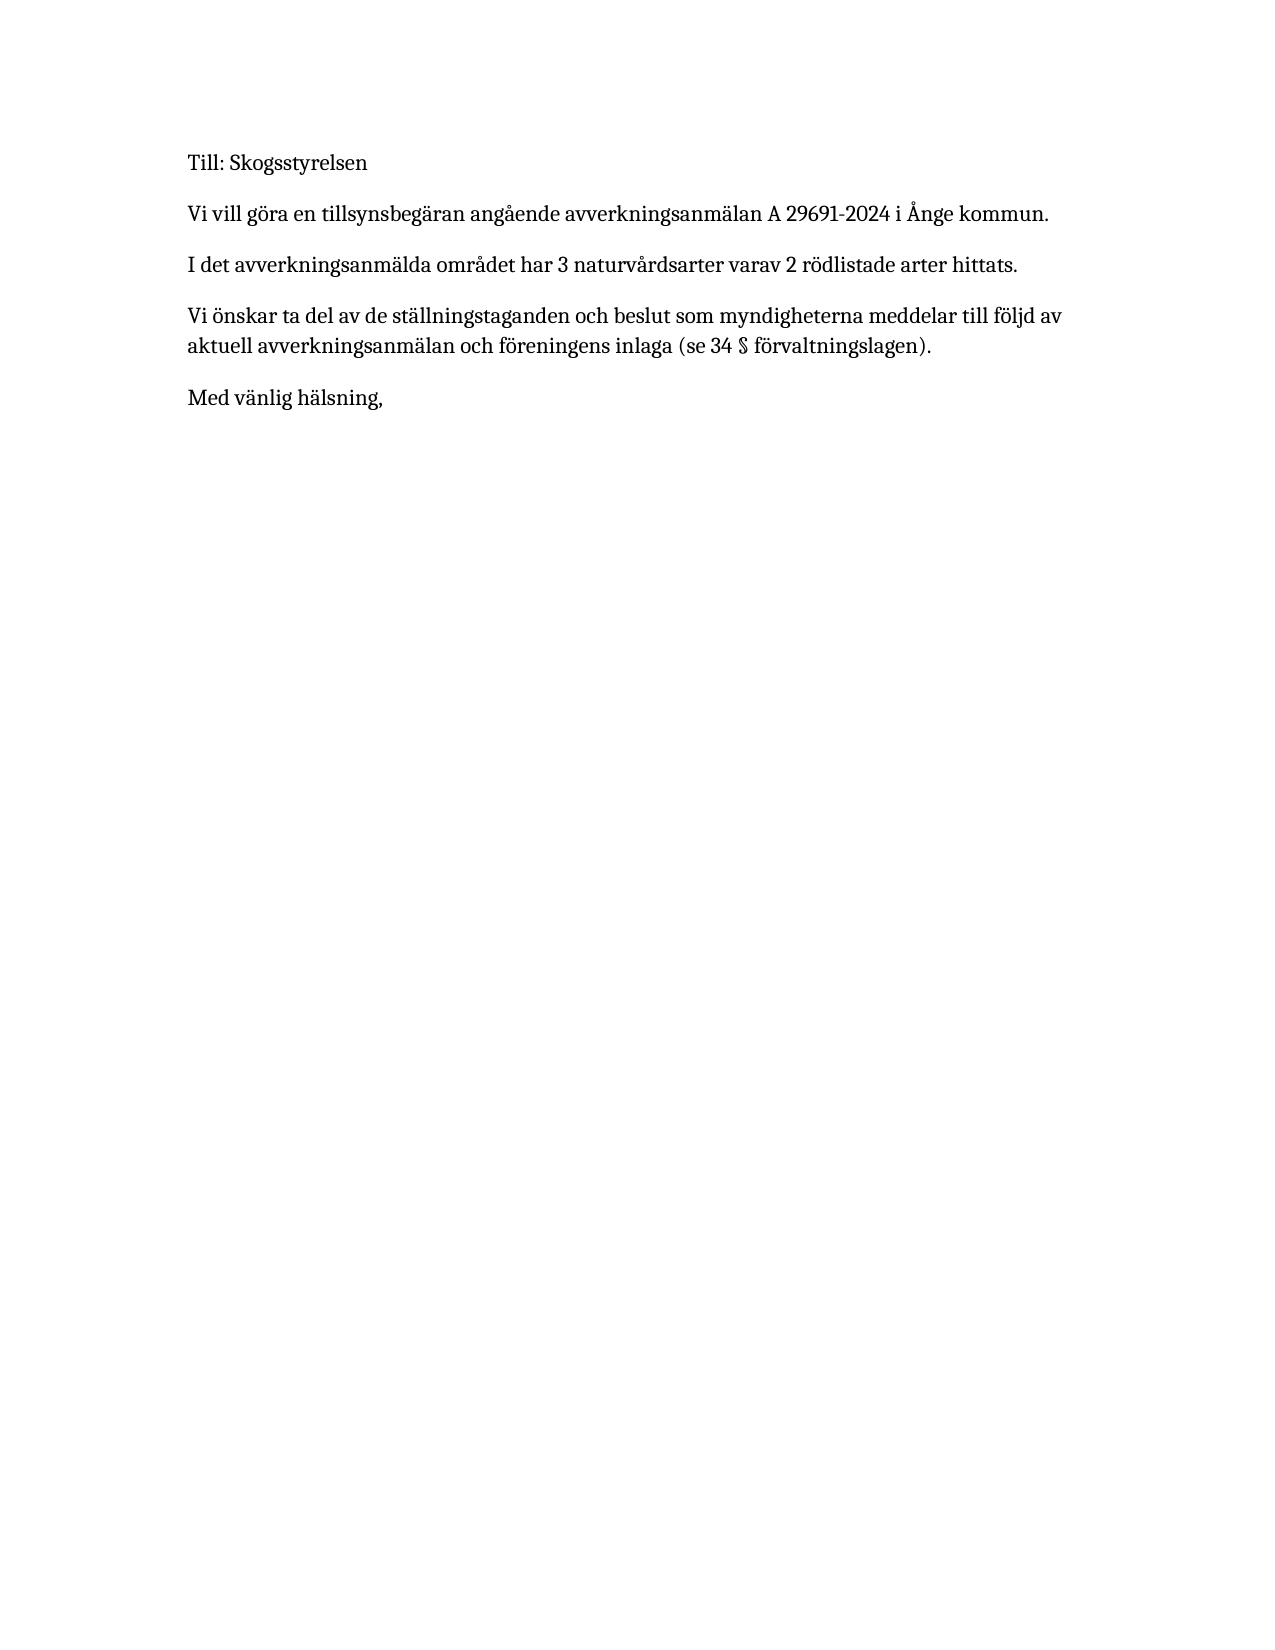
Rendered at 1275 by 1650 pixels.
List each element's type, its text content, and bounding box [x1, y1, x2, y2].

text Med vänlig hälsning, [187, 384, 1087, 441]
text I det avverkningsanmälda området har 3 naturvårdsarter varav 2 rödlistade arter hittats. [187, 252, 1087, 278]
text Vi önskar ta del av de ställningstaganden och beslut som myndigheterna meddelar till följd av aktuell avverkningsanmälan och föreningens inlaga (se 34 § förvaltningslagen). [187, 303, 1087, 360]
text Vi vill göra en tillsynsbegäran angående avverkningsanmälan A 29691-2024 i Ånge kommun. [187, 201, 1087, 227]
text Till: Skogsstyrelsen [187, 150, 1087, 176]
